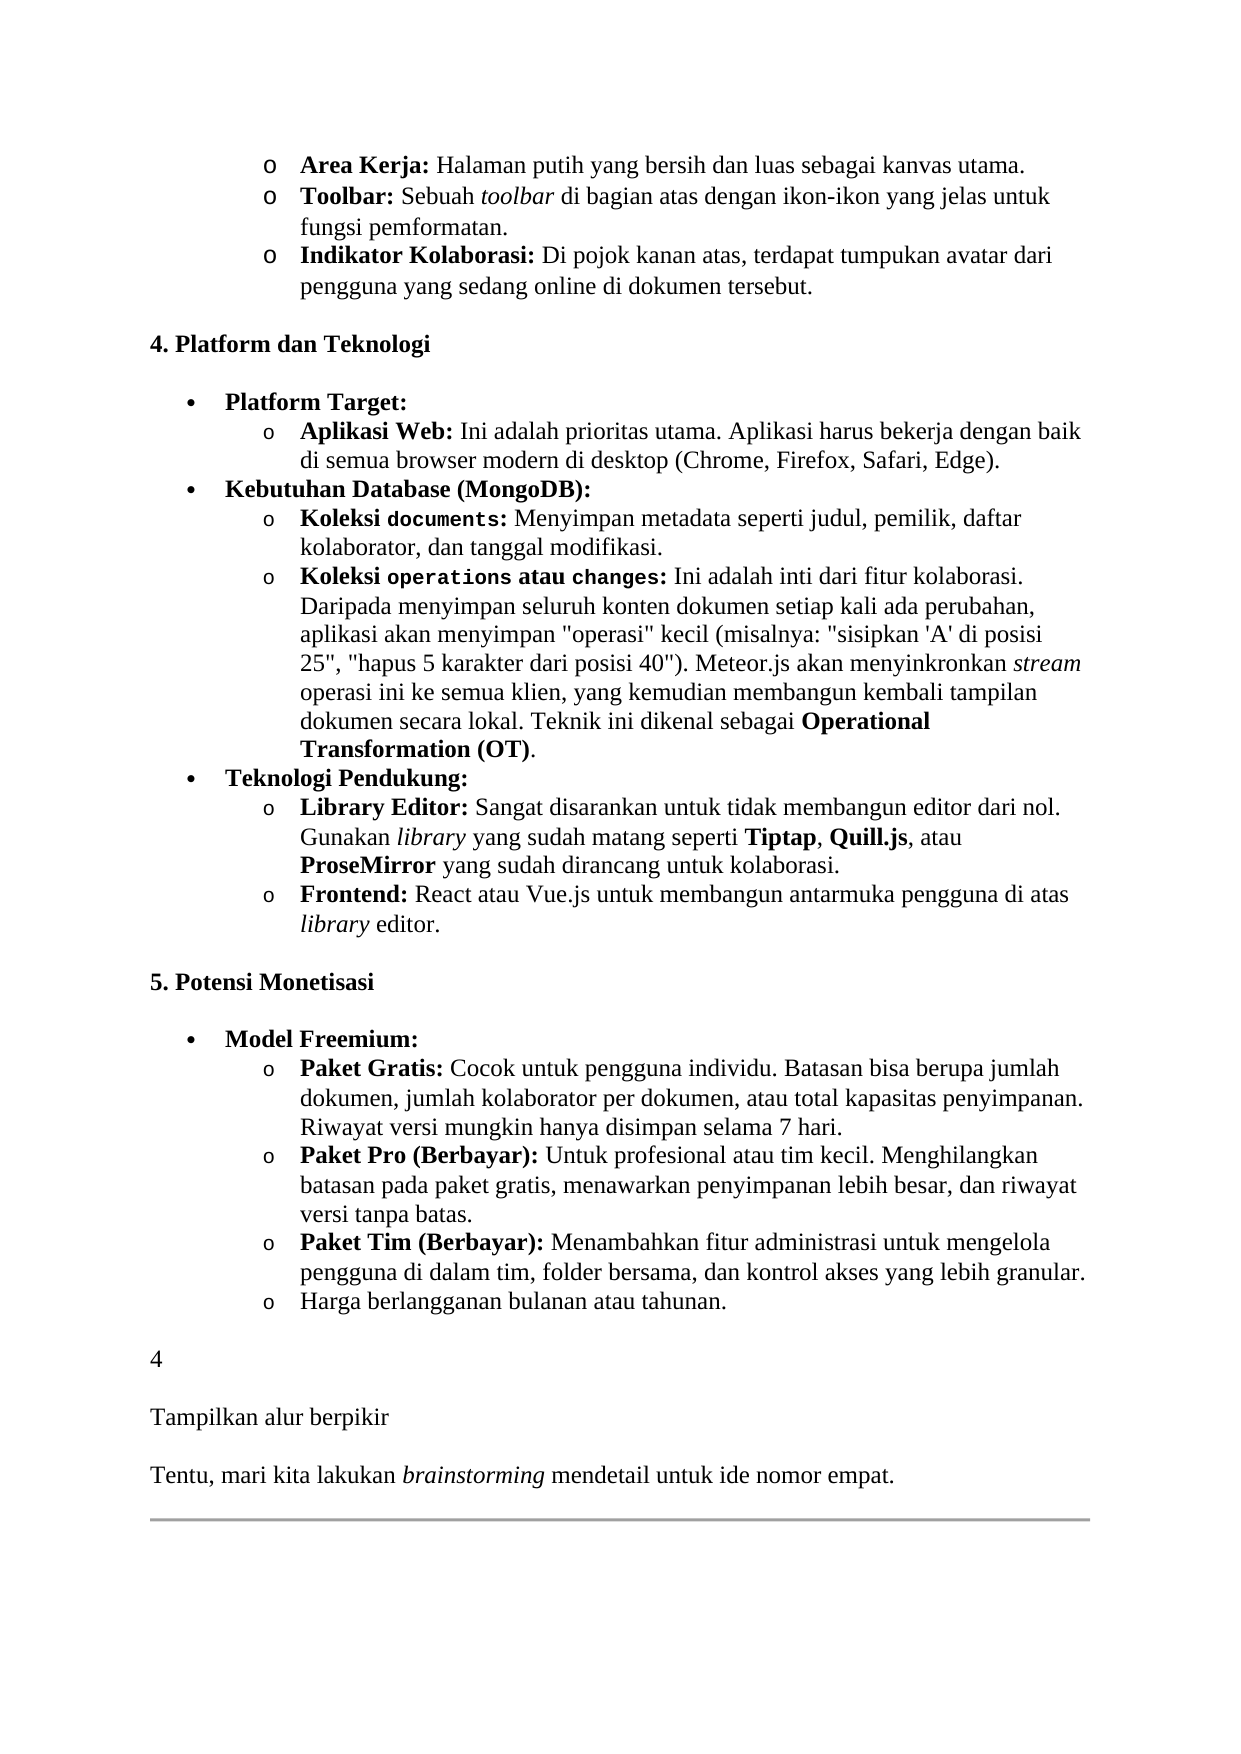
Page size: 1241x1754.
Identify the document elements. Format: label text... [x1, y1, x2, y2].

list Platform Target: [187, 387, 1090, 416]
list Paket Tim (Berbayar): Menambahkan fitur administrasi untuk mengelola pengguna di dalam tim, folder bersama, dan kontrol akses yang lebih granular. [262, 1227, 1090, 1286]
list Harga berlangganan bulanan atau tahunan. [262, 1286, 1090, 1315]
text Tentu, mari kita lakukan brainstorming mendetail untuk ide nomor empat. [150, 1460, 1090, 1489]
list Koleksi operations atau changes: Ini adalah inti dari fitur kolaborasi. Daripada menyimpan seluruh konten dokumen setiap kali ada perubahan, aplikasi akan menyimpan "operasi" kecil (misalnya: "sisipkan 'A' di posisi 25", "hapus 5 karakter dari posisi 40"). Meteor.js akan menyinkronkan stream operasi ini ke semua klien, yang kemudian membangun kembali tampilan dokumen secara lokal. Teknik ini dikenal sebagai Operational Transformation (OT). [262, 561, 1090, 763]
list Library Editor: Sangat disarankan untuk tidak membangun editor dari nol. Gunakan library yang sudah matang seperti Tiptap, Quill.js, atau ProseMirror yang sudah dirancang untuk kolaborasi. [262, 792, 1090, 879]
list Kebutuhan Database (MongoDB): [187, 474, 1090, 503]
list Model Freemium: [187, 1024, 1090, 1053]
list Aplikasi Web: Ini adalah prioritas utama. Aplikasi harus bekerja dengan baik di semua browser modern di desktop (Chrome, Firefox, Safari, Edge). [262, 416, 1090, 474]
list Paket Gratis: Cocok untuk pengguna individu. Batasan bisa berupa jumlah dokumen, jumlah kolaborator per dokumen, atau total kapasitas penyimpanan. Riwayat versi mungkin hanya disimpan selama 7 hari. [262, 1053, 1090, 1140]
text 5. Potensi Monetisasi [150, 967, 1090, 995]
list Paket Pro (Berbayar): Untuk profesional atau tim kecil. Menghilangkan batasan pada paket gratis, menawarkan penyimpanan lebih besar, dan riwayat versi tanpa batas. [262, 1140, 1090, 1227]
list Koleksi documents: Menyimpan metadata seperti judul, pemilik, daftar kolaborator, dan tanggal modifikasi. [262, 503, 1090, 561]
text 4. Platform dan Teknologi [150, 329, 1090, 358]
list Indikator Kolaborasi: Di pojok kanan atas, terdapat tumpukan avatar dari pengguna yang sedang online di dokumen tersebut. [262, 240, 1090, 300]
text 4 [150, 1344, 1090, 1373]
list Frontend: React atau Vue.js untuk membangun antarmuka pengguna di atas library editor. [262, 879, 1090, 937]
list Area Kerja: Halaman putih yang bersih dan luas sebagai kanvas utama. [262, 150, 1090, 181]
text Tampilkan alur berpikir [150, 1402, 1090, 1431]
list Toolbar: Sebuah toolbar di bagian atas dengan ikon-ikon yang jelas untuk fungsi pemformatan. [262, 181, 1090, 240]
list Teknologi Pendukung: [187, 763, 1090, 792]
